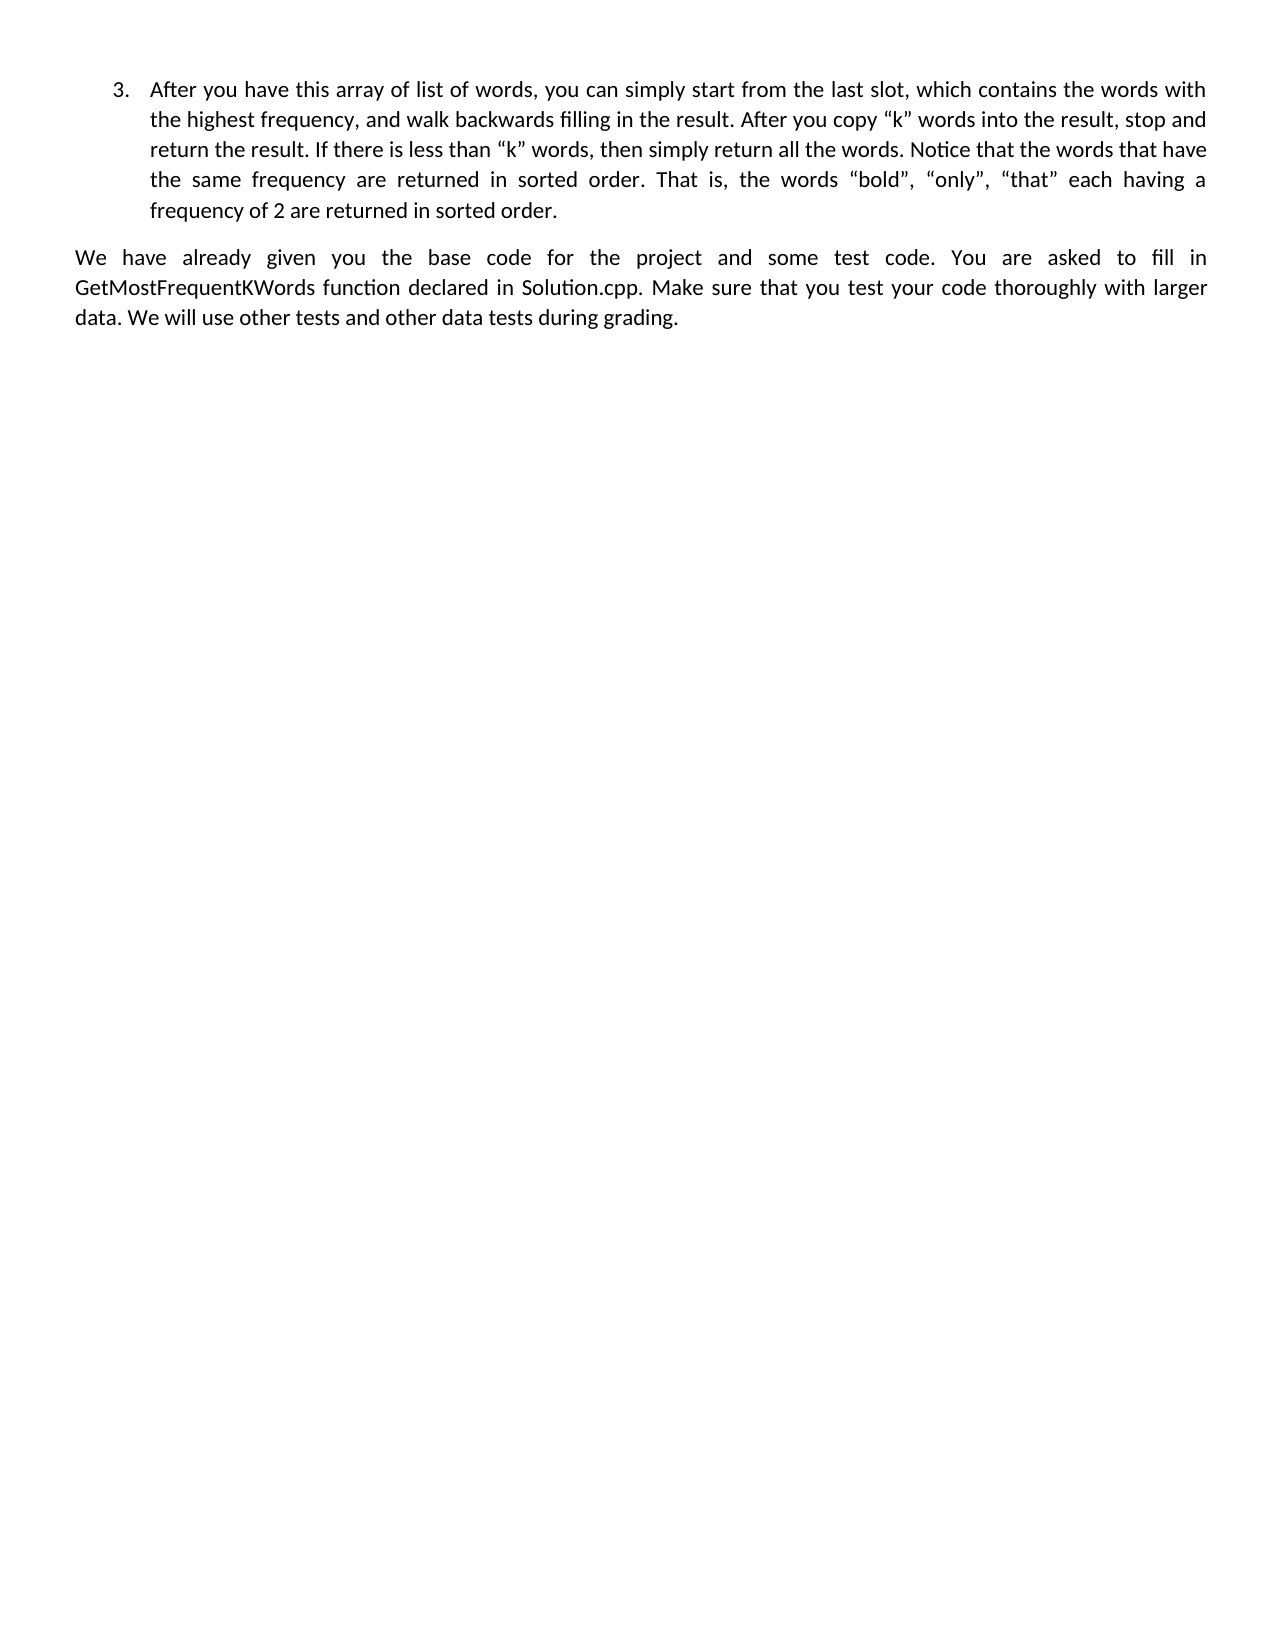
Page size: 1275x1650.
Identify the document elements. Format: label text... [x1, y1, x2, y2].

text We have already given you the base code for the project and some test code. You are asked to fill in GetMostFrequentKWords function declared in Solution.cpp. Make sure that you test your code thoroughly with larger data. We will use other tests and other data tests during grading. [75, 243, 1209, 331]
list After you have this array of list of words, you can simply start from the last slot, which contains the words with the highest frequency, and walk backwards filling in the result. After you copy “k” words into the result, stop and return the result. If there is less than “k” words, then simply return all the words. Notice that the words that have the same frequency are returned in sorted order. That is, the words “bold”, “only”, “that” each having a frequency of 2 are returned in sorted order. [112, 75, 1209, 224]
